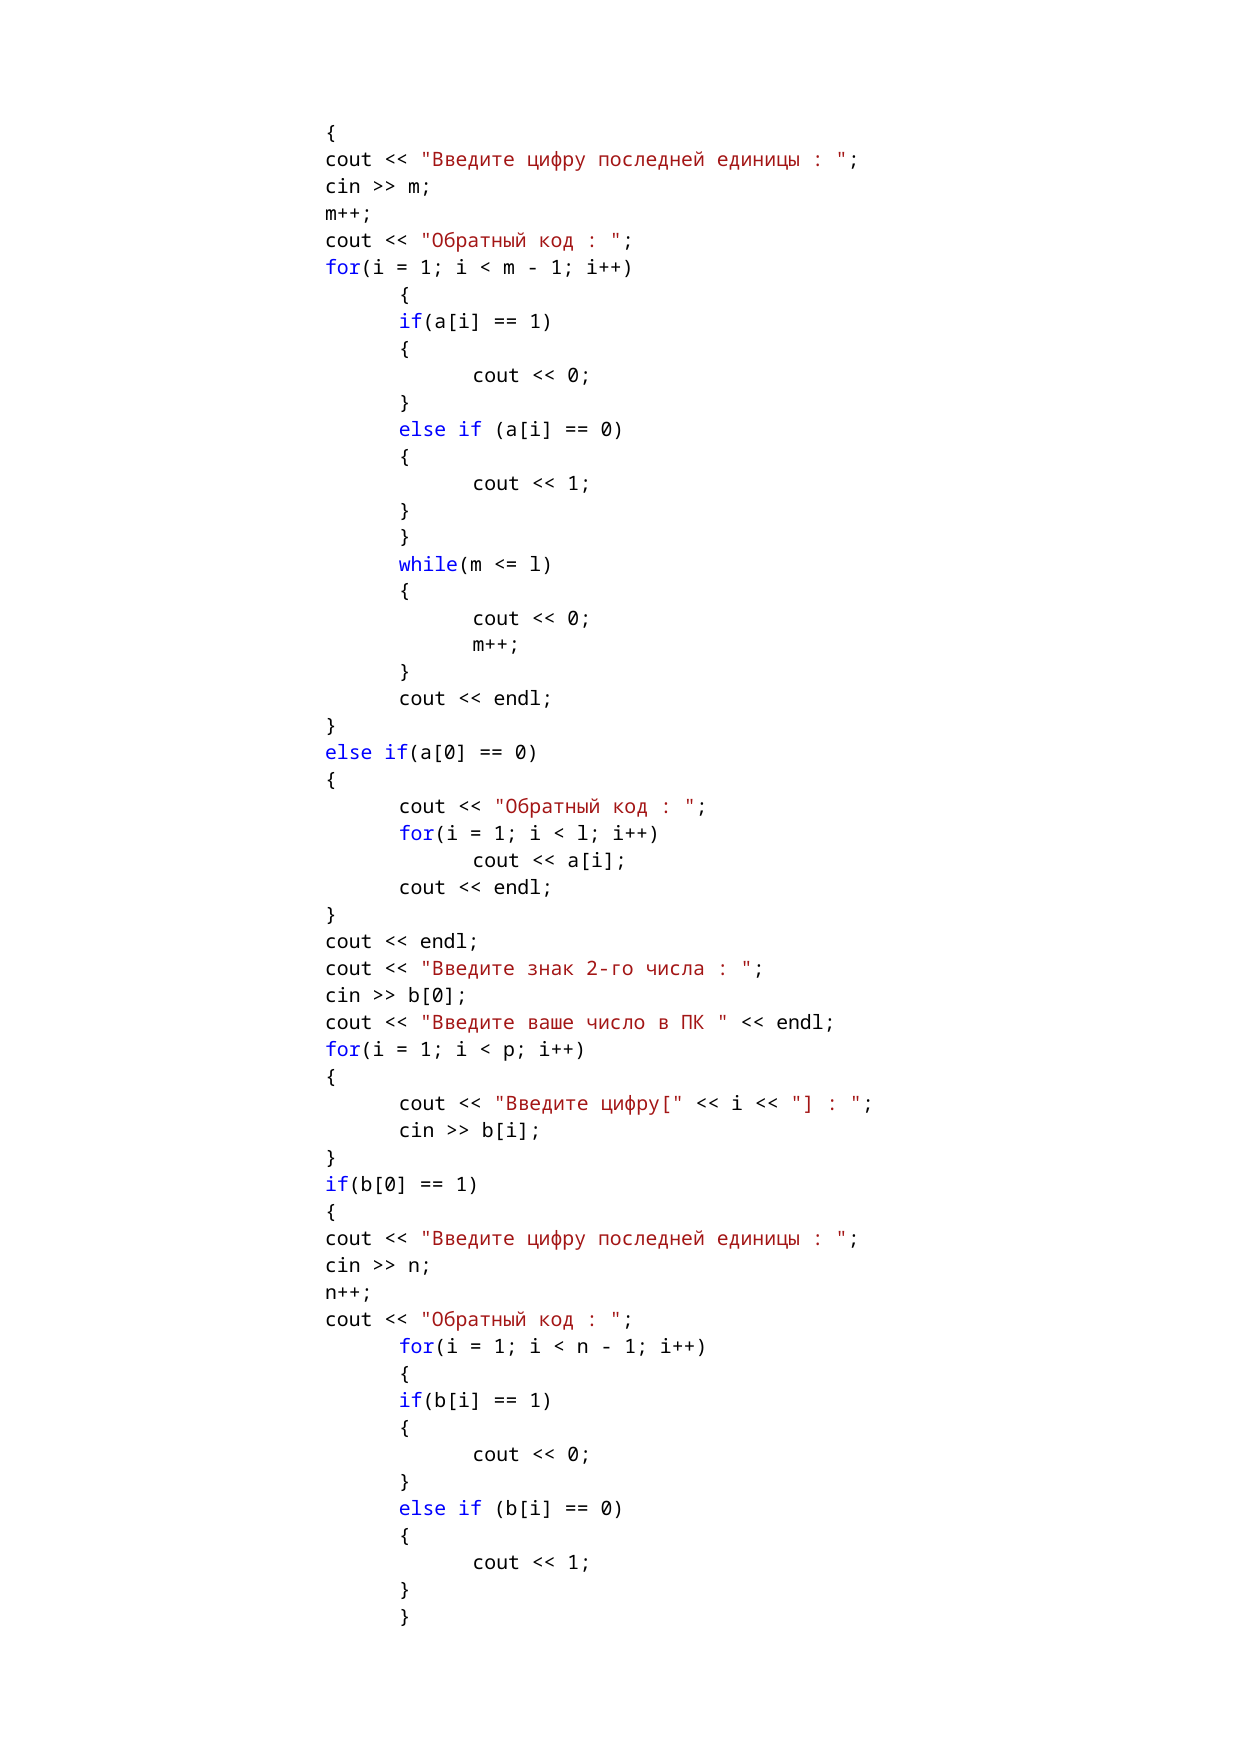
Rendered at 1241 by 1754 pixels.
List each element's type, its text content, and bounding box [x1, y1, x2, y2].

text cout << "Введите цифру последней единицы : "; [177, 145, 1152, 172]
text cout << "Введите знак 2-го числа : "; [177, 954, 1152, 981]
text for(i = 1; i < p; i++) [177, 1035, 1152, 1062]
text { [177, 1062, 1152, 1089]
text { [177, 280, 1152, 307]
text { [177, 766, 1152, 793]
text cout << 1; [177, 1548, 1152, 1575]
text } [177, 712, 1152, 739]
text cout << endl; [177, 927, 1152, 954]
text { [177, 1197, 1152, 1224]
text if(a[i] == 1) [177, 307, 1152, 334]
text cin >> b[i]; [177, 1116, 1152, 1143]
text { [177, 334, 1152, 361]
text if(b[i] == 1) [177, 1386, 1152, 1413]
text for(i = 1; i < m - 1; i++) [177, 253, 1152, 280]
text cout << 0; [177, 1440, 1152, 1467]
text cout << "Обратный код : "; [177, 226, 1152, 253]
text cout << endl; [177, 685, 1152, 712]
text else if(a[0] == 0) [177, 739, 1152, 766]
text else if (a[i] == 0) [177, 415, 1152, 442]
text for(i = 1; i < n - 1; i++) [177, 1332, 1152, 1359]
text cout << a[i]; [177, 847, 1152, 873]
text } [177, 1575, 1152, 1602]
text cout << "Введите цифру последней единицы : "; [177, 1224, 1152, 1251]
text for(i = 1; i < l; i++) [177, 819, 1152, 847]
text if(b[0] == 1) [177, 1170, 1152, 1197]
text { [177, 442, 1152, 469]
text m++; [177, 631, 1152, 658]
text cout << "Обратный код : "; [177, 793, 1152, 819]
text } [177, 901, 1152, 927]
text cout << "Введите ваше число в ПК " << endl; [177, 1008, 1152, 1035]
text cout << 1; [177, 469, 1152, 496]
text } [177, 388, 1152, 415]
text cout << "Обратный код : "; [177, 1305, 1152, 1332]
text } [177, 658, 1152, 685]
text } [177, 1602, 1152, 1629]
text else if (b[i] == 0) [177, 1494, 1152, 1521]
text { [177, 1413, 1152, 1440]
text cin >> b[0]; [177, 981, 1152, 1008]
text cout << 0; [177, 361, 1152, 388]
text { [177, 1359, 1152, 1386]
text n++; [177, 1278, 1152, 1305]
text } [177, 523, 1152, 550]
text cin >> m; [177, 172, 1152, 199]
text cout << endl; [177, 873, 1152, 901]
text } [177, 1143, 1152, 1170]
text while(m <= l) [177, 550, 1152, 577]
text } [177, 1467, 1152, 1494]
text { [177, 1521, 1152, 1548]
text { [177, 118, 1152, 145]
text { [177, 577, 1152, 604]
text m++; [177, 199, 1152, 226]
text cout << 0; [177, 604, 1152, 631]
text cin >> n; [177, 1251, 1152, 1278]
text cout << "Введите цифру[" << i << "] : "; [177, 1089, 1152, 1116]
text } [177, 496, 1152, 523]
